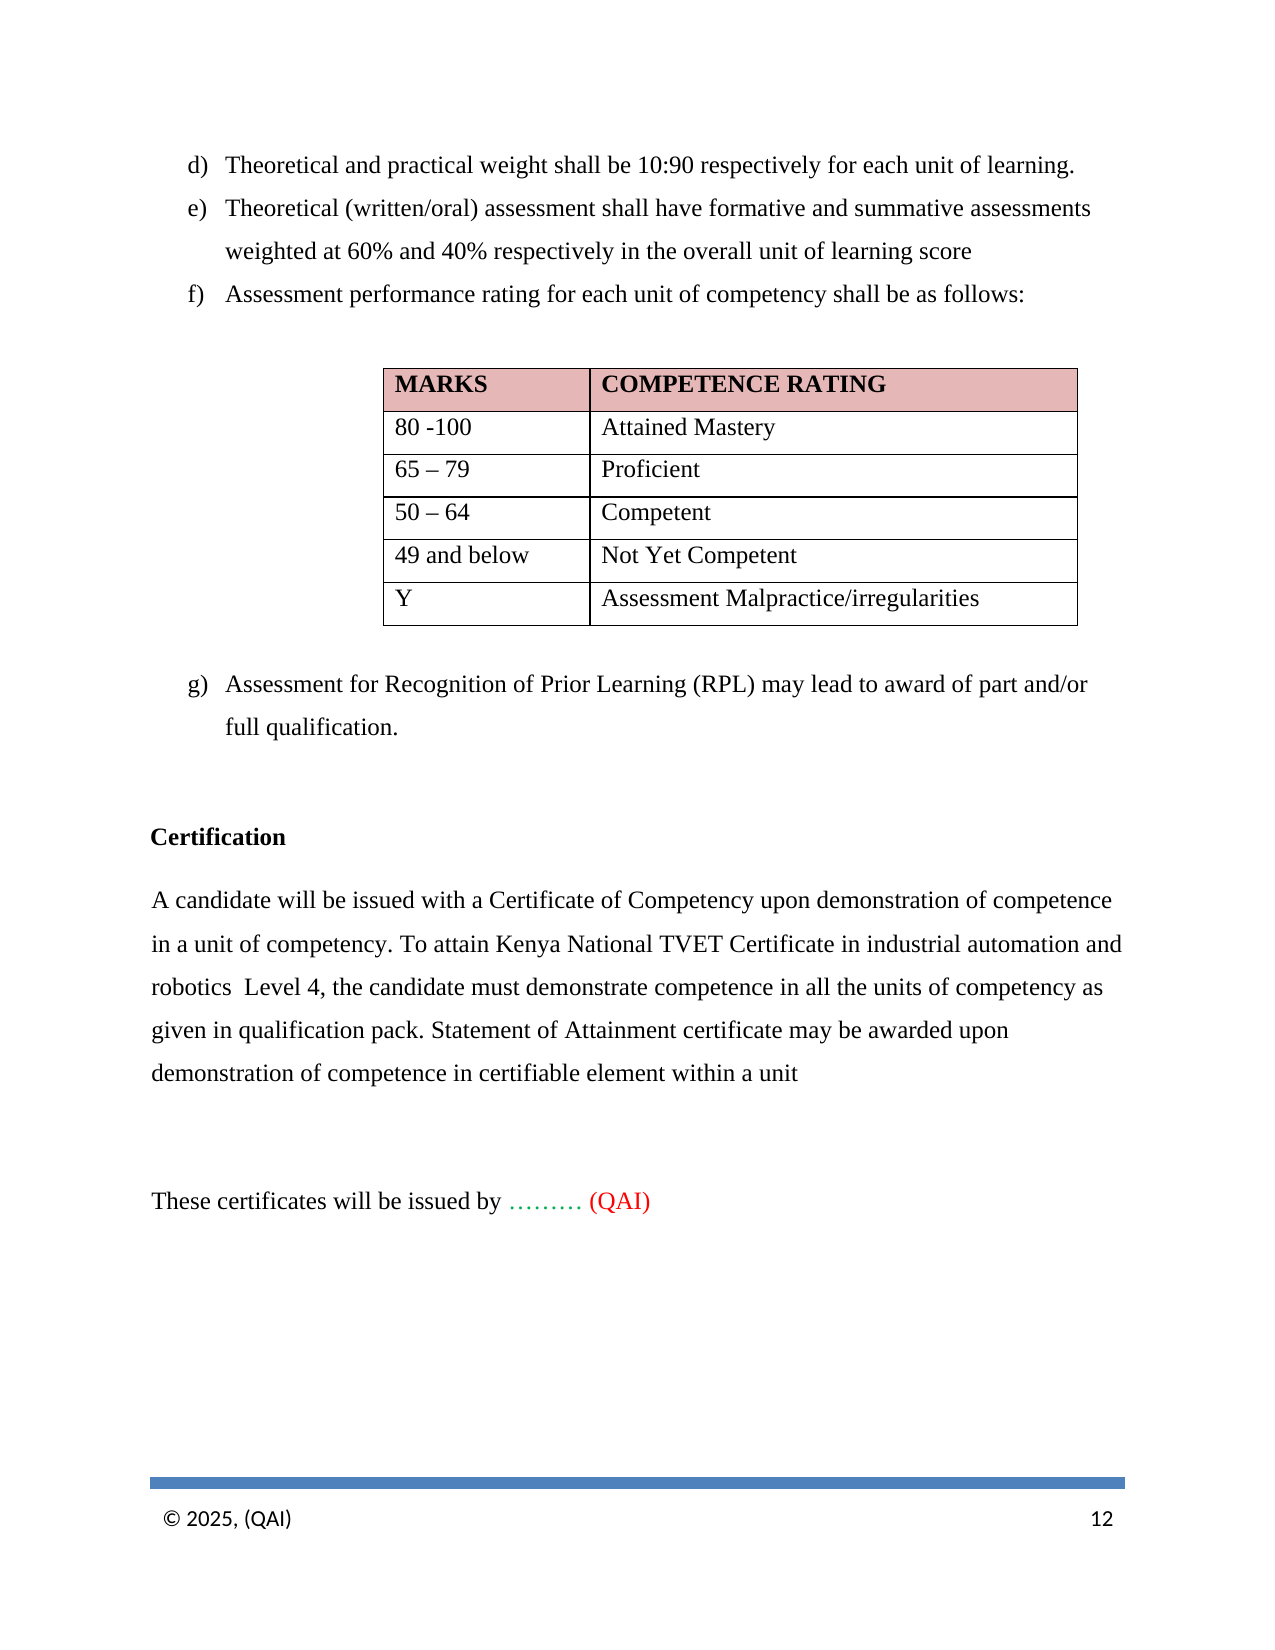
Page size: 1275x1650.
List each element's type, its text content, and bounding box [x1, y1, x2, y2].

table_cell Assessment Malpractice/irregularities [591, 583, 1077, 625]
table_cell Not Yet Competent [591, 540, 1077, 582]
table_header MARKS [384, 369, 589, 411]
table_cell Competent [591, 498, 1077, 539]
list Assessment for Recognition of Prior Learning (RPL) may lead to award of part and/or full qualification. [187, 669, 1107, 741]
text These certificates will be issued by ……… (QAI) [151, 1186, 1124, 1215]
text A candidate will be issued with a Certificate of Competency upon demonstration of competence in a unit of competency. To attain Kenya National TVET Certificate in industrial automation and robotics Level 4, the candidate must demonstrate competence in all the units of competency as given in qualification pack. Statement of Attainment certificate may be awarded upon demonstration of competence in certifiable element within a unit [151, 886, 1124, 1087]
table_cell 49 and below [384, 540, 589, 582]
table_cell Proficient [591, 455, 1077, 496]
table_cell Attained Mastery [591, 412, 1077, 453]
table_cell 80 -100 [384, 412, 589, 453]
table_cell 65 – 79 [384, 455, 589, 496]
list Assessment performance rating for each unit of competency shall be as follows: [187, 279, 1107, 308]
text Certification [150, 822, 1125, 850]
table_header COMPETENCE RATING [591, 369, 1077, 411]
table_cell 50 – 64 [384, 498, 589, 539]
list Theoretical and practical weight shall be 10:90 respectively for each unit of learning. [187, 150, 1107, 179]
list Theoretical (written/oral) assessment shall have formative and summative assessments weighted at 60% and 40% respectively in the overall unit of learning score [187, 193, 1107, 265]
table_cell Y [384, 583, 589, 625]
